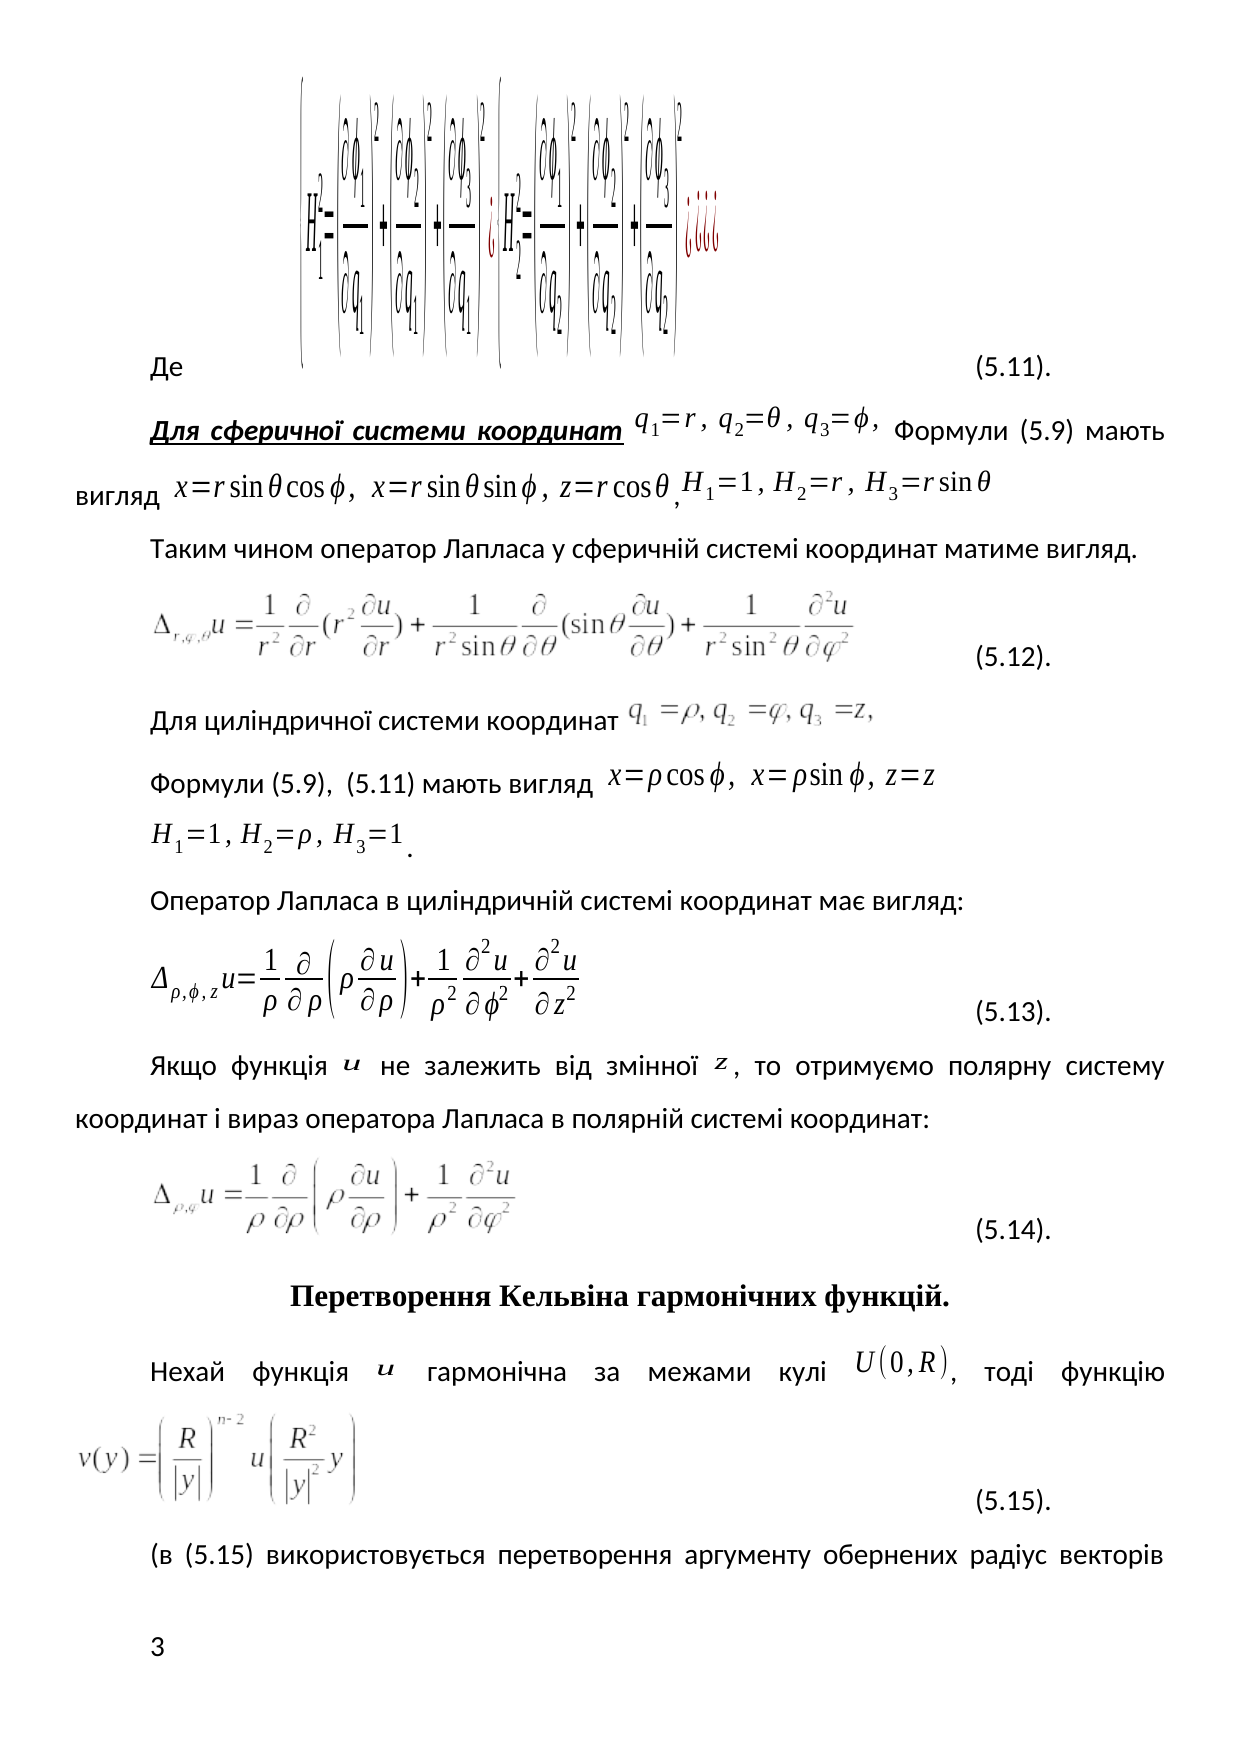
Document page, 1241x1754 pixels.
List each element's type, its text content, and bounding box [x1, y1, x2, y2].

text Якщо функція не залежить від змінної , то отримуємо полярну систему координат і вираз оператора Лапласа в полярній системі координат: [75, 1047, 1165, 1136]
text (5.12). [75, 583, 1165, 673]
text Нехай функція гармонічна за межами кулі , тоді функцію (5.15). [75, 1343, 1165, 1518]
text Перетворення Кельвіна гармонічних функцій. [75, 1277, 1165, 1313]
text (5.14). [75, 1154, 1165, 1247]
text Для циліндричної системи координат [75, 691, 1165, 738]
text Для сферичної системи координат Формули (5.9) мають вигляд , [75, 402, 1165, 512]
text Де (5.11). [75, 75, 1165, 384]
text (5.13). [75, 936, 1165, 1029]
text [75, 1536, 1165, 1572]
text Таким чином оператор Лапласа у сферичній системі координат матиме вигляд. [75, 530, 1165, 566]
text Оператор Лапласа в циліндричній системі координат має вигляд: [75, 882, 1165, 918]
text . [75, 818, 1165, 864]
text Формули (5.9), (5.11) мають вигляд [75, 756, 1165, 800]
